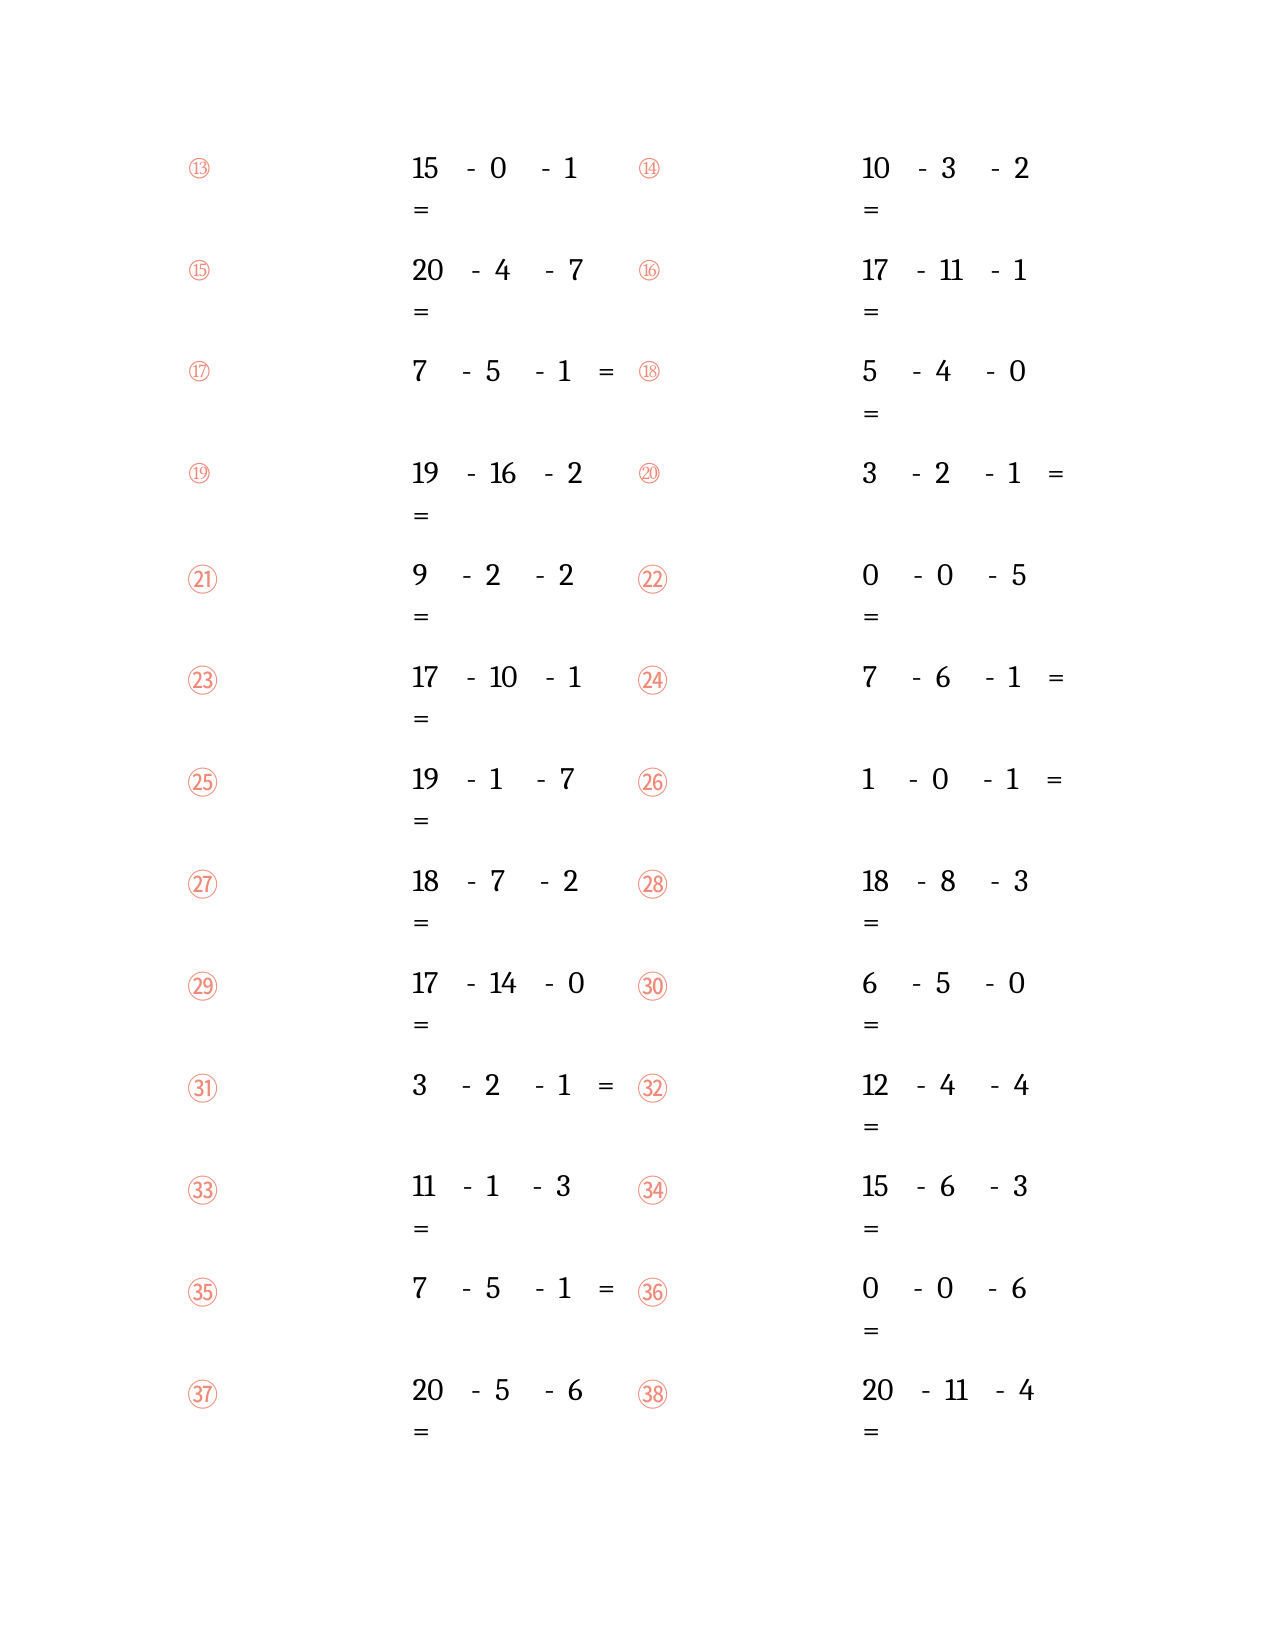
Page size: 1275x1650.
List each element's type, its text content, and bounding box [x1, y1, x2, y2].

table_cell 20 - 4 - 7 = [401, 252, 626, 354]
table_cell 1 - 0 - 1 = [851, 761, 1076, 863]
table_cell ⑱ [626, 354, 851, 456]
table_cell 17 - 14 - 0 = [401, 965, 626, 1067]
table_cell 15 - 6 - 3 = [851, 1169, 1076, 1271]
table_cell ㊱ [626, 1271, 851, 1372]
table_cell ㉒ [626, 558, 851, 659]
table_cell ⑰ [176, 354, 401, 456]
table_cell ㉑ [176, 558, 401, 659]
table_cell 3 - 2 - 1 = [401, 1067, 626, 1169]
table_cell 7 - 6 - 1 = [851, 659, 1076, 761]
table_cell 18 - 7 - 2 = [401, 863, 626, 965]
table_cell ㉖ [626, 761, 851, 863]
table_cell ㉟ [176, 1271, 401, 1372]
table_cell 0 - 0 - 6 = [851, 1271, 1076, 1372]
table_cell 9 - 2 - 2 = [401, 558, 626, 659]
table_cell 15 - 0 - 1 = [401, 150, 626, 252]
table_cell 10 - 3 - 2 = [851, 150, 1076, 252]
table_cell ⑲ [176, 456, 401, 557]
table_cell 12 - 4 - 4 = [851, 1067, 1076, 1169]
table_cell ㉝ [176, 1169, 401, 1271]
table_cell ㉘ [626, 863, 851, 965]
table_cell ㉜ [626, 1067, 851, 1169]
table_cell ㉚ [626, 965, 851, 1067]
table_cell 17 - 10 - 1 = [401, 659, 626, 761]
table_cell ㉞ [626, 1169, 851, 1271]
table_cell 3 - 2 - 1 = [851, 456, 1076, 557]
table_cell 20 - 5 - 6 = [401, 1373, 626, 1474]
table_cell 7 - 5 - 1 = [401, 1271, 626, 1372]
table_cell 19 - 1 - 7 = [401, 761, 626, 863]
table_cell ㉛ [176, 1067, 401, 1169]
table_cell ⑳ [626, 456, 851, 557]
table_cell 20 - 11 - 4 = [851, 1373, 1076, 1474]
table_cell ㊲ [176, 1373, 401, 1474]
table_cell ㉕ [176, 761, 401, 863]
table_cell ⑭ [626, 150, 851, 252]
table_cell 7 - 5 - 1 = [401, 354, 626, 456]
table_cell ㊳ [626, 1373, 851, 1474]
table_cell ⑯ [626, 252, 851, 354]
table_cell 11 - 1 - 3 = [401, 1169, 626, 1271]
table_cell 5 - 4 - 0 = [851, 354, 1076, 456]
table_cell ㉓ [176, 659, 401, 761]
table_cell ㉗ [176, 863, 401, 965]
table_cell ㉙ [176, 965, 401, 1067]
table_cell ㉔ [626, 659, 851, 761]
table_cell 17 - 11 - 1 = [851, 252, 1076, 354]
table_cell 19 - 16 - 2 = [401, 456, 626, 557]
table_cell 0 - 0 - 5 = [851, 558, 1076, 659]
table_cell ⑮ [176, 252, 401, 354]
table_cell 6 - 5 - 0 = [851, 965, 1076, 1067]
table_cell ⑬ [176, 150, 401, 252]
table_cell 18 - 8 - 3 = [851, 863, 1076, 965]
